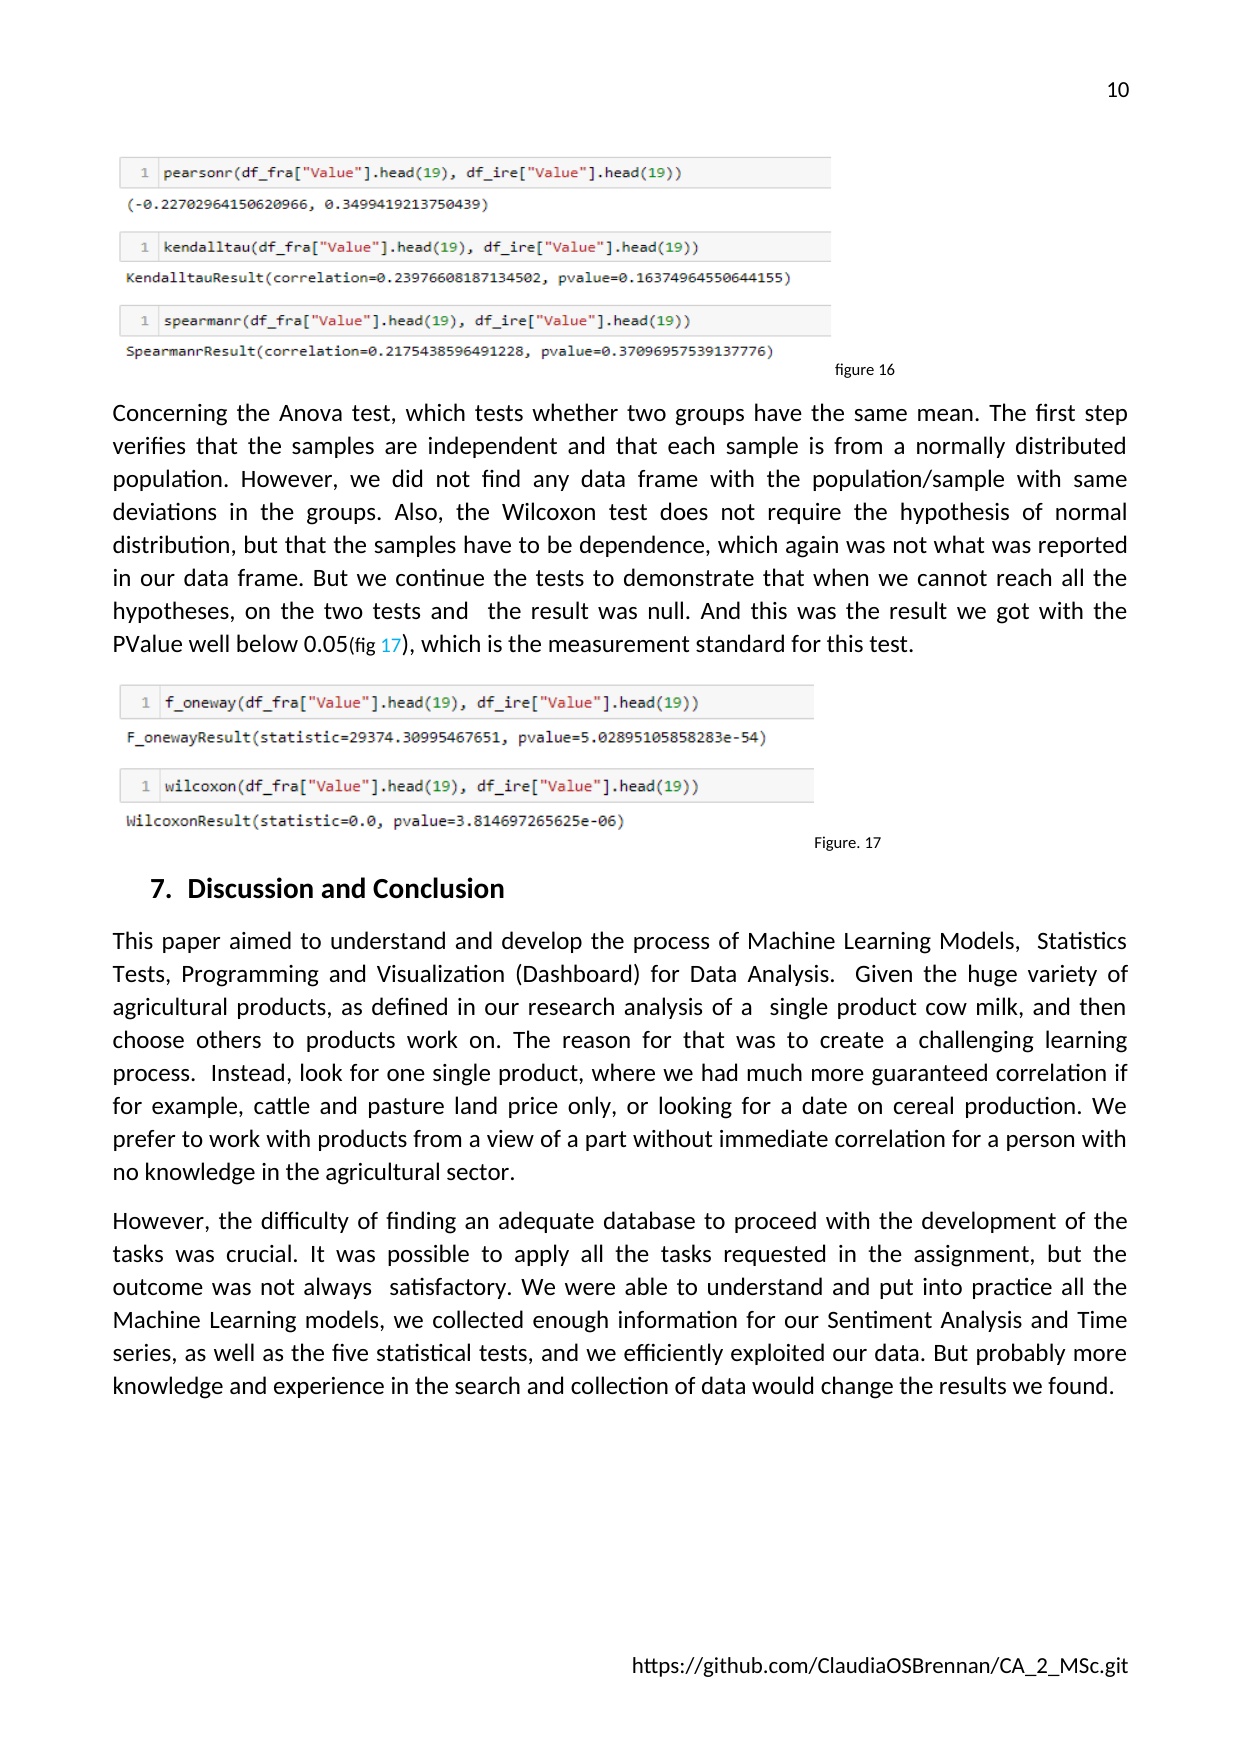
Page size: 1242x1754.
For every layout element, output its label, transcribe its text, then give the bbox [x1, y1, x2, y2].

list Discussion and Conclusion [150, 870, 1129, 906]
picture [112, 677, 814, 848]
text Concerning the Anova test, which tests whether two groups have the same mean. The first step verifies that the samples are independent and that each sample is from a normally distributed population. However, we did not find any data frame with the population/sample with same deviations in the groups. Also, the Wilcoxon test does not require the hypothesis of normal distribution, but that the samples have to be dependence, which again was not what was reported in our data frame. But we continue the tests to demonstrate that when we cannot reach all the hypotheses, on the two tests and the result was null. And this was the result we got with the PValue well below 0.05(fig 17), which is the measurement standard for this test. [112, 397, 1129, 658]
text This paper aimed to understand and develop the process of Machine Learning Models, Statistics Tests, Programming and Visualization (Dashboard) for Data Analysis. Given the huge variety of agricultural products, as defined in our research analysis of a single product cow milk, and then choose others to products work on. The reason for that was to create a challenging learning process. Instead, look for one single product, where we had much more guaranteed correlation if for example, cattle and pasture land price only, or looking for a date on cereal production. We prefer to work with products from a view of a part without immediate correlation for a person with no knowledge in the agricultural sector. [112, 926, 1129, 1186]
text However, the difficulty of finding an adequate database to proceed with the development of the tasks was crucial. It was possible to apply all the tasks requested in the assignment, but the outcome was not always satisfactory. We were able to understand and put into practice all the Machine Learning models, we collected enough information for our Sentiment Analysis and Time series, as well as the five statistical tests, and we efficiently exploited our data. But probably more knowledge and experience in the search and collection of data would change the results we found. [112, 1206, 1129, 1401]
picture [112, 150, 832, 375]
